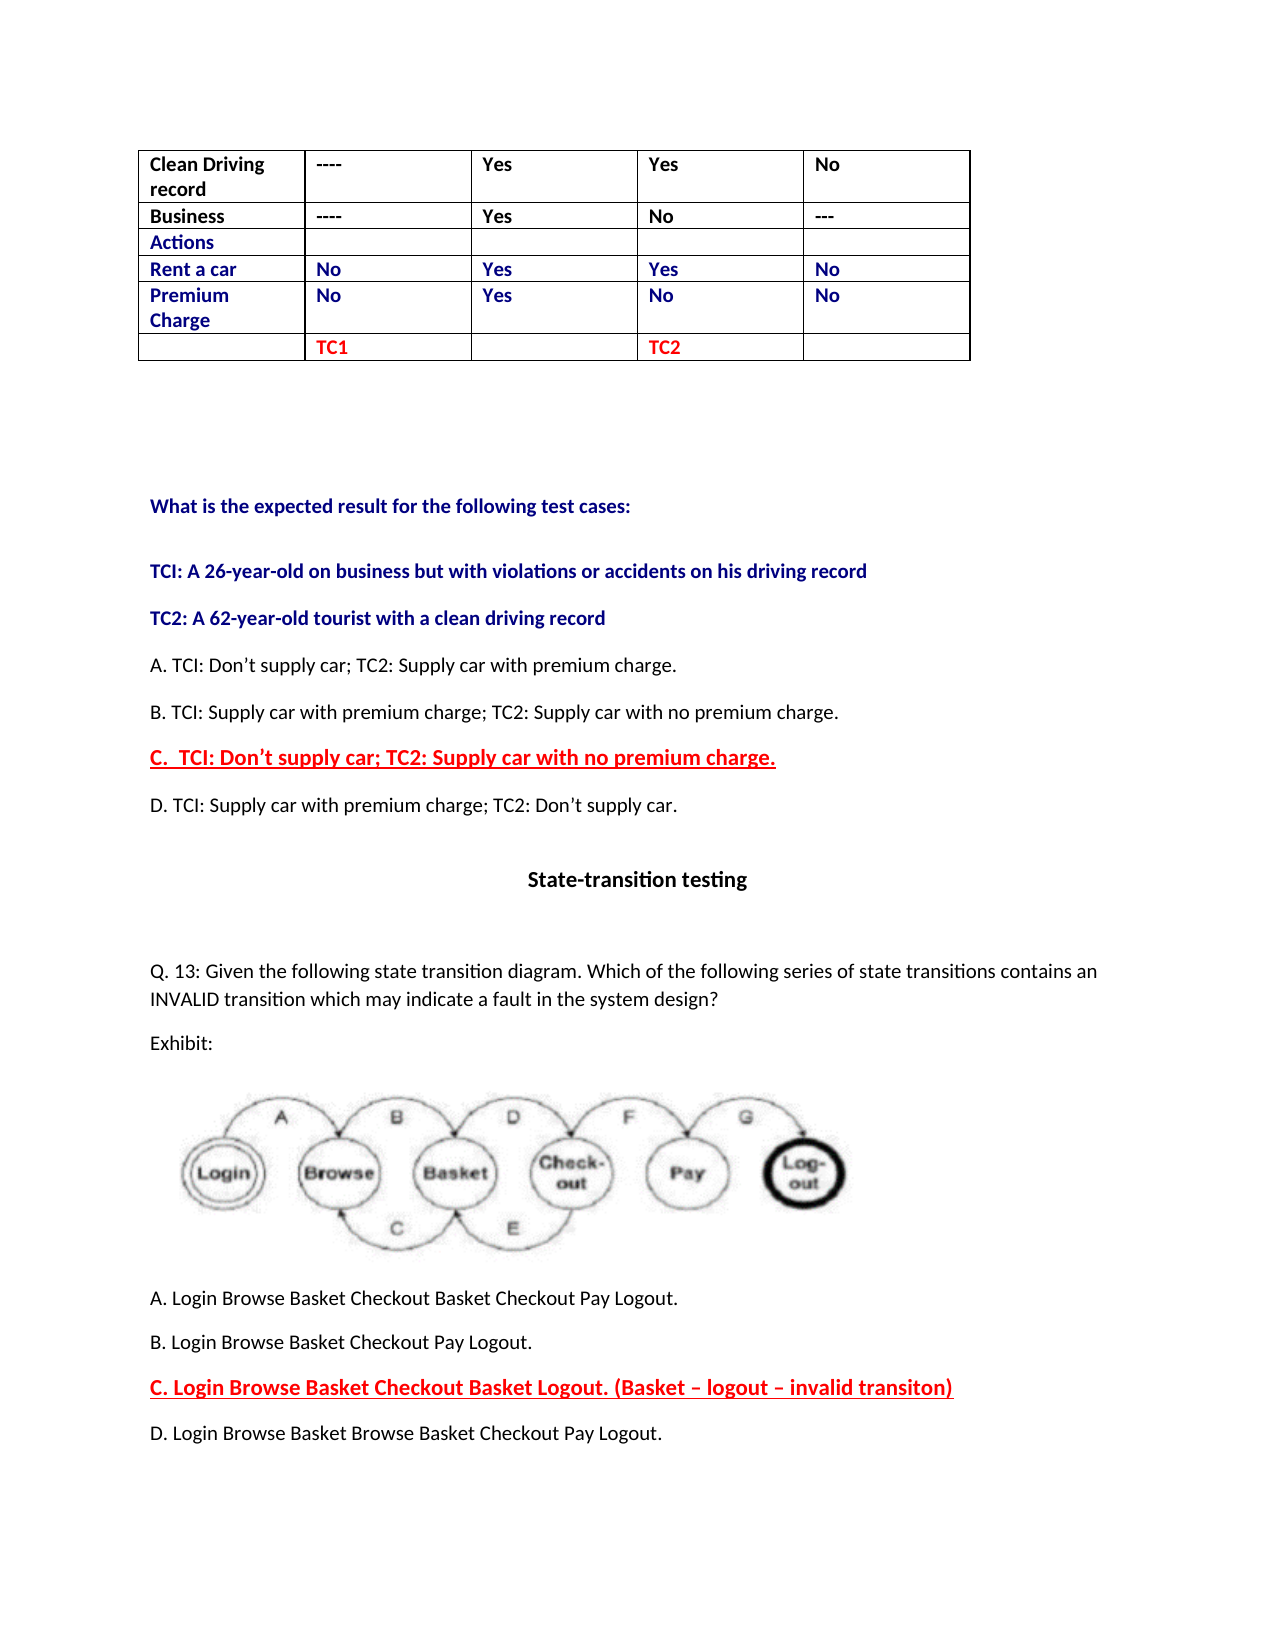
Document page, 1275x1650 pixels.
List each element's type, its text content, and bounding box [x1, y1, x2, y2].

table_cell [306, 229, 471, 255]
table_cell Yes [472, 151, 637, 202]
table_cell ---- [306, 203, 471, 228]
text A. TCI: Don’t supply car; TC2: Supply car with premium charge. [150, 631, 1125, 677]
table_cell No [306, 282, 471, 333]
text C. TCI: Don’t supply car; TC2: Supply car with no premium charge. [150, 724, 1125, 771]
table_cell [638, 229, 803, 255]
table_cell Rent a car [139, 256, 304, 281]
table_cell Yes [472, 282, 637, 333]
picture [150, 1074, 871, 1267]
text TC2: A 62-year-old tourist with a clean driving record [150, 584, 1125, 631]
table_cell Yes [472, 256, 637, 281]
table_cell [472, 229, 637, 255]
text B. TCI: Supply car with premium charge; TC2: Supply car with no premium charge. [150, 677, 1125, 724]
table_cell Actions [139, 229, 304, 255]
table_cell TC2 [638, 334, 803, 359]
table_cell Yes [472, 203, 637, 228]
table_cell [472, 334, 637, 359]
text D. Login Browse Basket Browse Basket Checkout Pay Logout. [150, 1420, 1125, 1446]
text A. Login Browse Basket Checkout Basket Checkout Pay Logout. [150, 1285, 1125, 1311]
table_cell No [804, 256, 969, 281]
table_cell No [638, 203, 803, 228]
table_cell Yes [638, 256, 803, 281]
text D. TCI: Supply car with premium charge; TC2: Don’t supply car. [150, 771, 1125, 818]
text State-transition testing [150, 865, 1125, 893]
table_cell [804, 229, 969, 255]
table_cell Yes [638, 151, 803, 202]
table_cell TC1 [306, 334, 471, 359]
table_cell No [306, 256, 471, 281]
text What is the expected result for the following test cases: [150, 493, 1125, 518]
table_cell Business [139, 203, 304, 228]
text Exhibit: [150, 1030, 1125, 1056]
table_cell [804, 334, 969, 359]
table_cell ---- [306, 151, 471, 202]
table_cell No [638, 282, 803, 333]
text B. Login Browse Basket Checkout Pay Logout. [150, 1329, 1125, 1355]
text Q. 13: Given the following state transition diagram. Which of the following series of state transitions contains an INVALID transition which may indicate a fault in the system design? [150, 959, 1125, 1012]
table_cell --- [804, 203, 969, 228]
text TCI: A 26-year-old on business but with violations or accidents on his driving record [150, 537, 1125, 584]
table_cell No [804, 282, 969, 333]
table_cell Premium Charge [139, 282, 304, 333]
table_cell Clean Driving record [139, 151, 304, 202]
table_cell No [804, 151, 969, 202]
table_cell [139, 334, 304, 359]
text C. Login Browse Basket Checkout Basket Logout. (Basket – logout – invalid transiton) [150, 1373, 1125, 1401]
